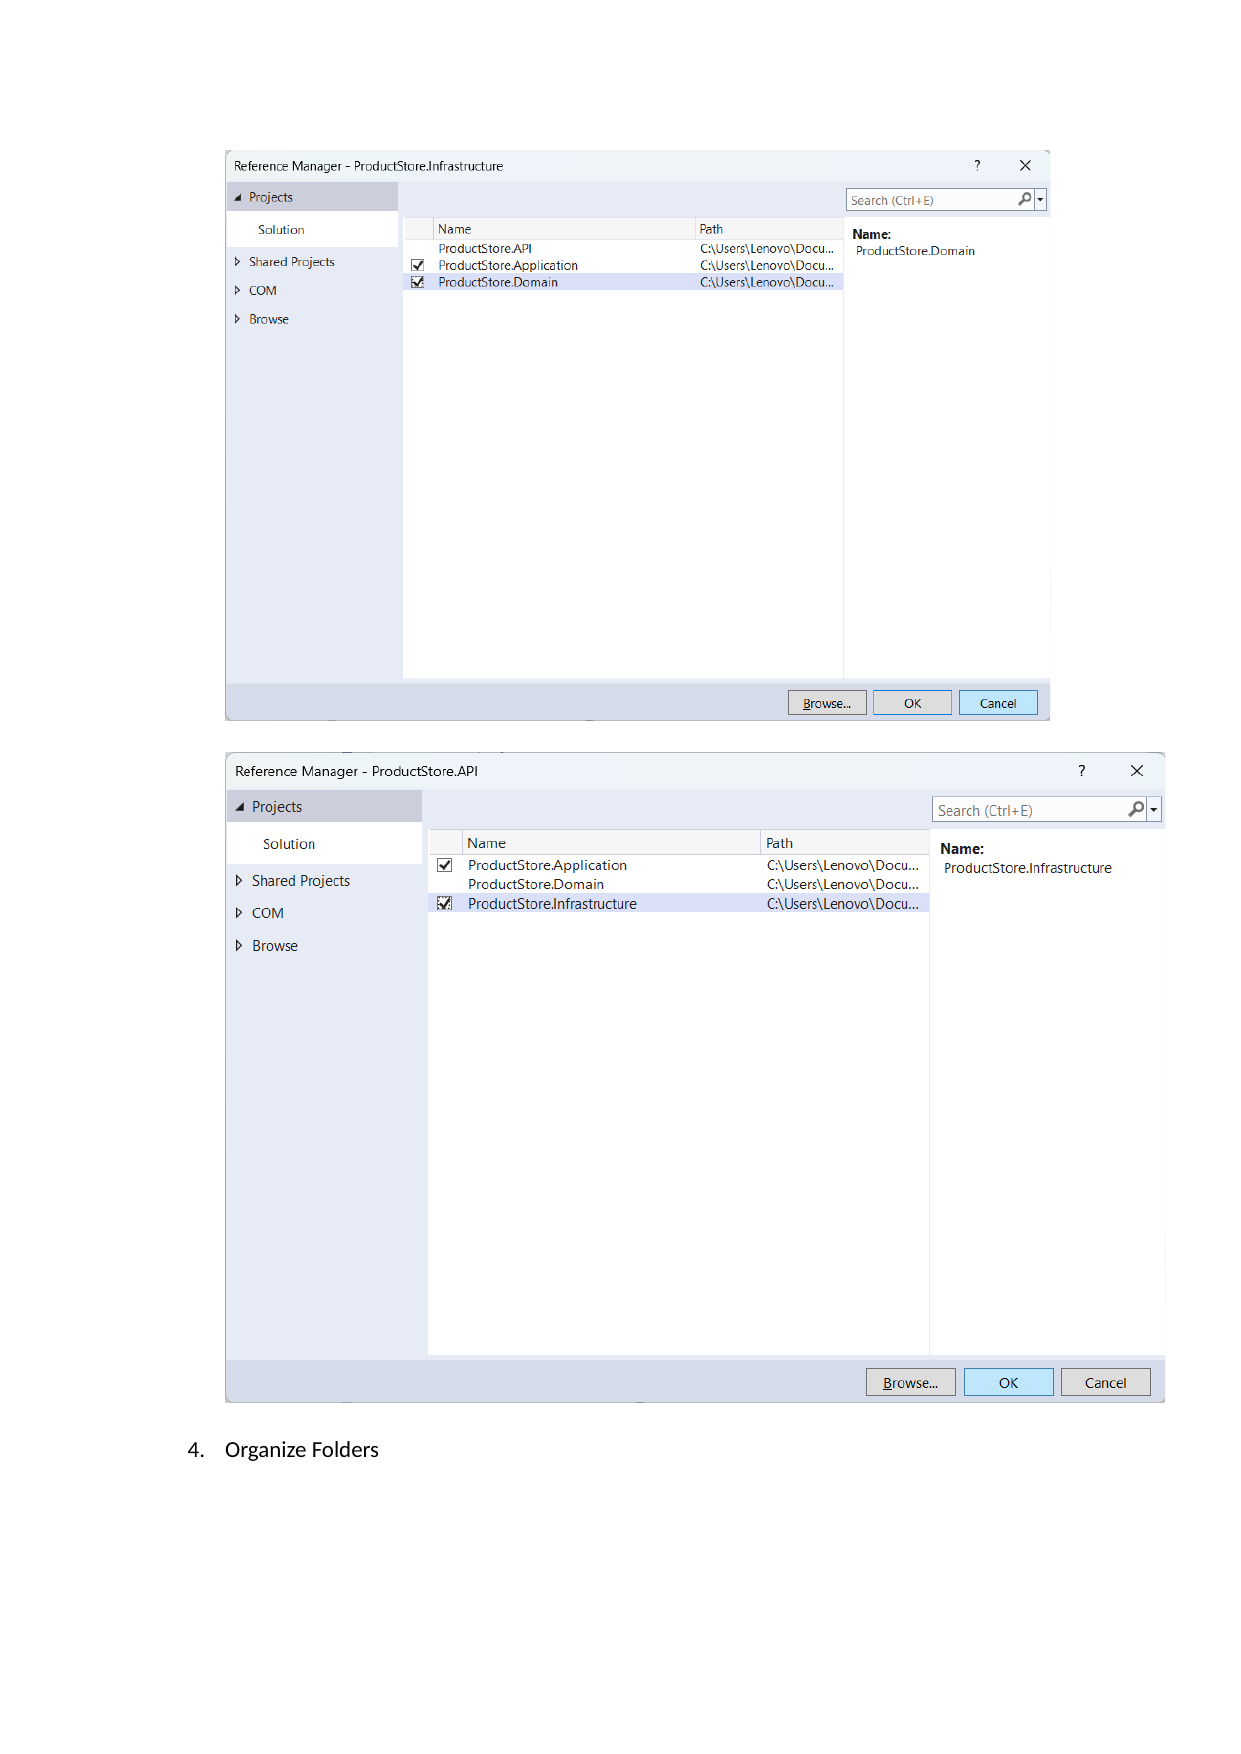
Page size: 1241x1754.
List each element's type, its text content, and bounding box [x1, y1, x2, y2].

list Organize Folders [187, 1435, 1090, 1463]
picture [225, 150, 1051, 721]
picture [225, 752, 1166, 1403]
